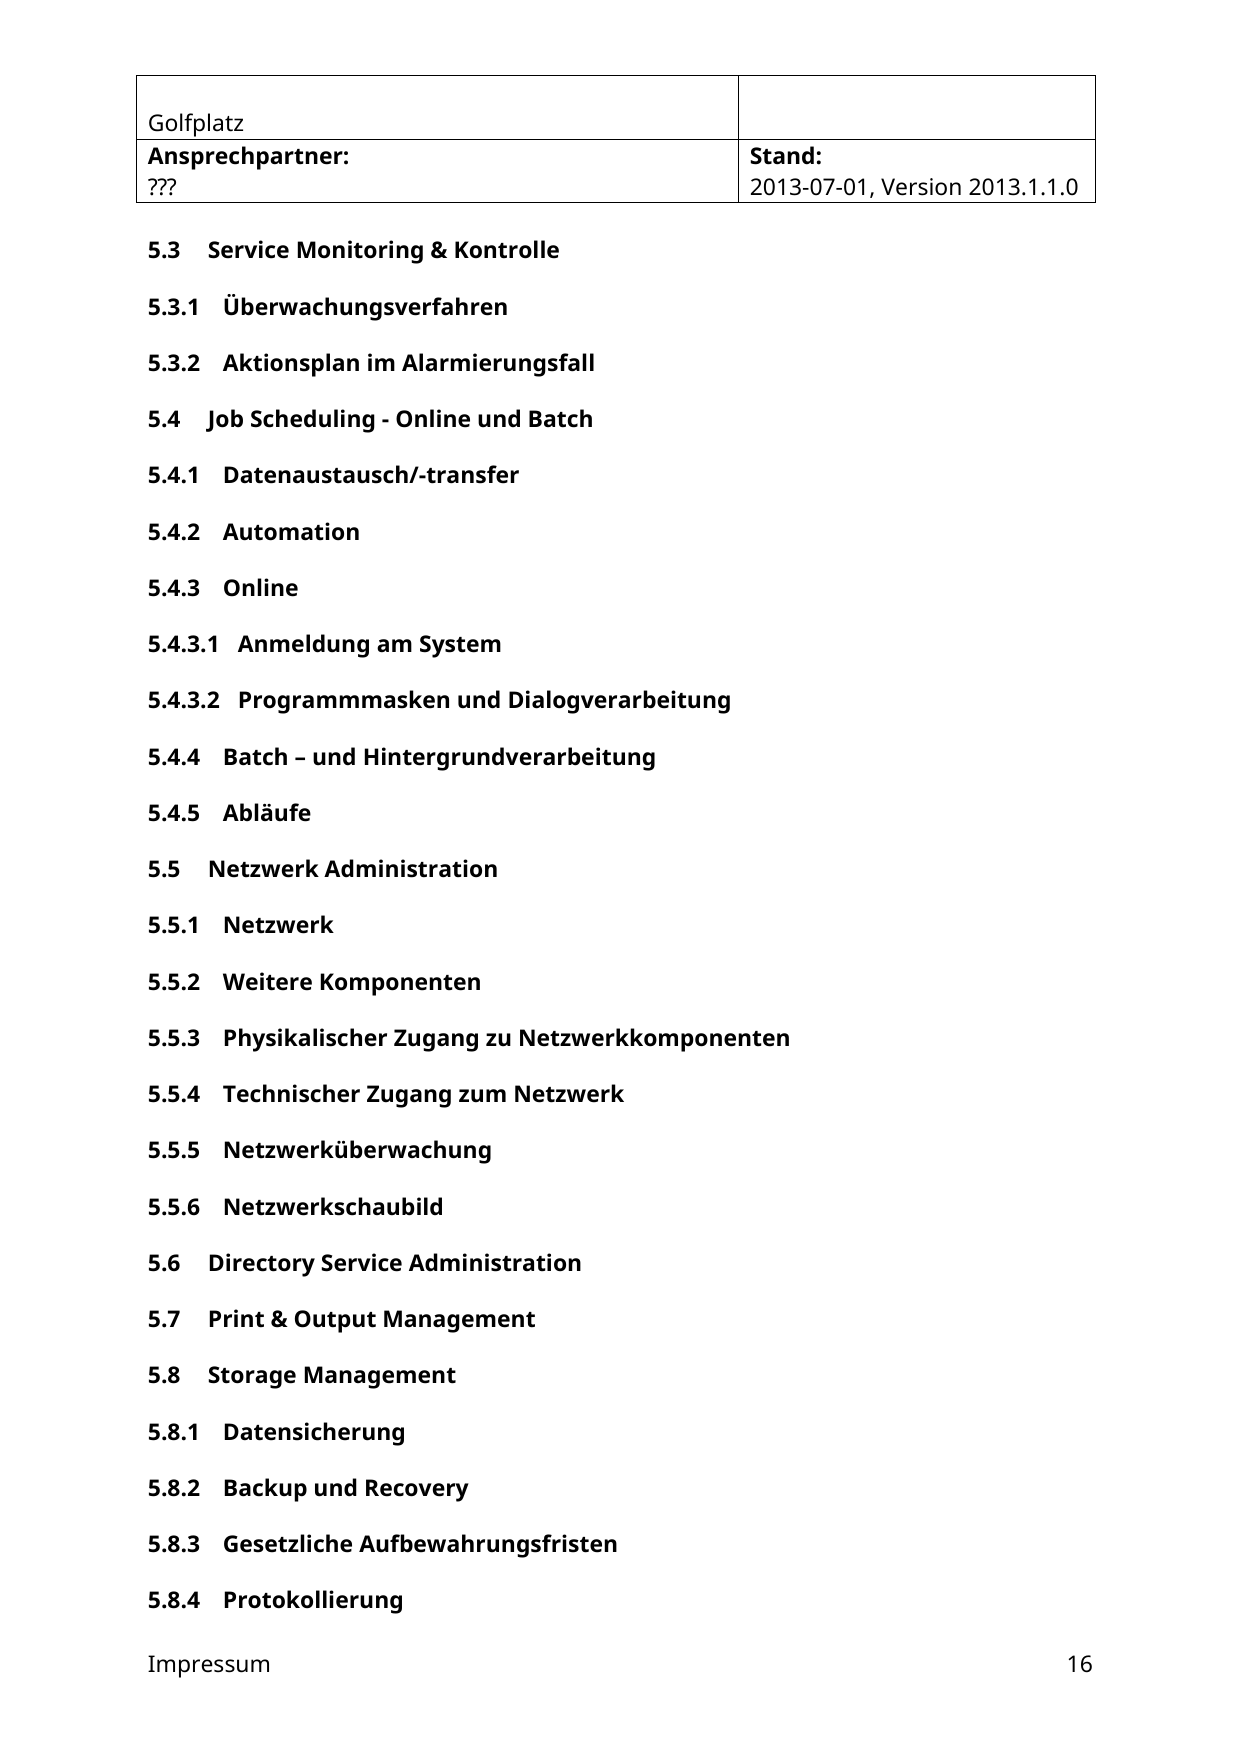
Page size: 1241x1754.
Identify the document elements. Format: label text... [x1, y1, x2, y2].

subtitle Technischer Zugang zum Netzwerk [148, 1078, 1092, 1109]
subtitle Protokollierung [148, 1584, 1092, 1616]
subtitle Online [148, 572, 1092, 603]
subtitle Backup und Recovery [148, 1472, 1092, 1503]
subtitle Abläufe [148, 797, 1092, 828]
subtitle Aktionsplan im Alarmierungsfall [148, 347, 1092, 378]
subtitle Physikalischer Zugang zu Netzwerkkomponenten [148, 1022, 1092, 1053]
subtitle Automation [148, 516, 1092, 547]
subtitle Programmmasken und Dialogverarbeitung [148, 684, 1092, 716]
subtitle Directory Service Administration [148, 1247, 1092, 1278]
subtitle Job Scheduling - Online und Batch [148, 403, 1092, 434]
subtitle Netzwerk Administration [148, 853, 1092, 884]
subtitle Netzwerk [148, 909, 1092, 941]
subtitle Weitere Komponenten [148, 966, 1092, 997]
subtitle Batch – und Hintergrundverarbeitung [148, 741, 1092, 772]
subtitle Anmeldung am System [148, 628, 1092, 659]
subtitle Gesetzliche Aufbewahrungsfristen [148, 1528, 1092, 1559]
subtitle Überwachungsverfahren [148, 291, 1092, 322]
subtitle Print & Output Management [148, 1303, 1092, 1334]
subtitle Netzwerküberwachung [148, 1134, 1092, 1166]
subtitle Storage Management [148, 1359, 1092, 1391]
subtitle Datensicherung [148, 1416, 1092, 1447]
subtitle Datenaustausch/-transfer [148, 459, 1092, 491]
subtitle Service Monitoring & Kontrolle [148, 234, 1092, 266]
subtitle Netzwerkschaubild [148, 1191, 1092, 1222]
